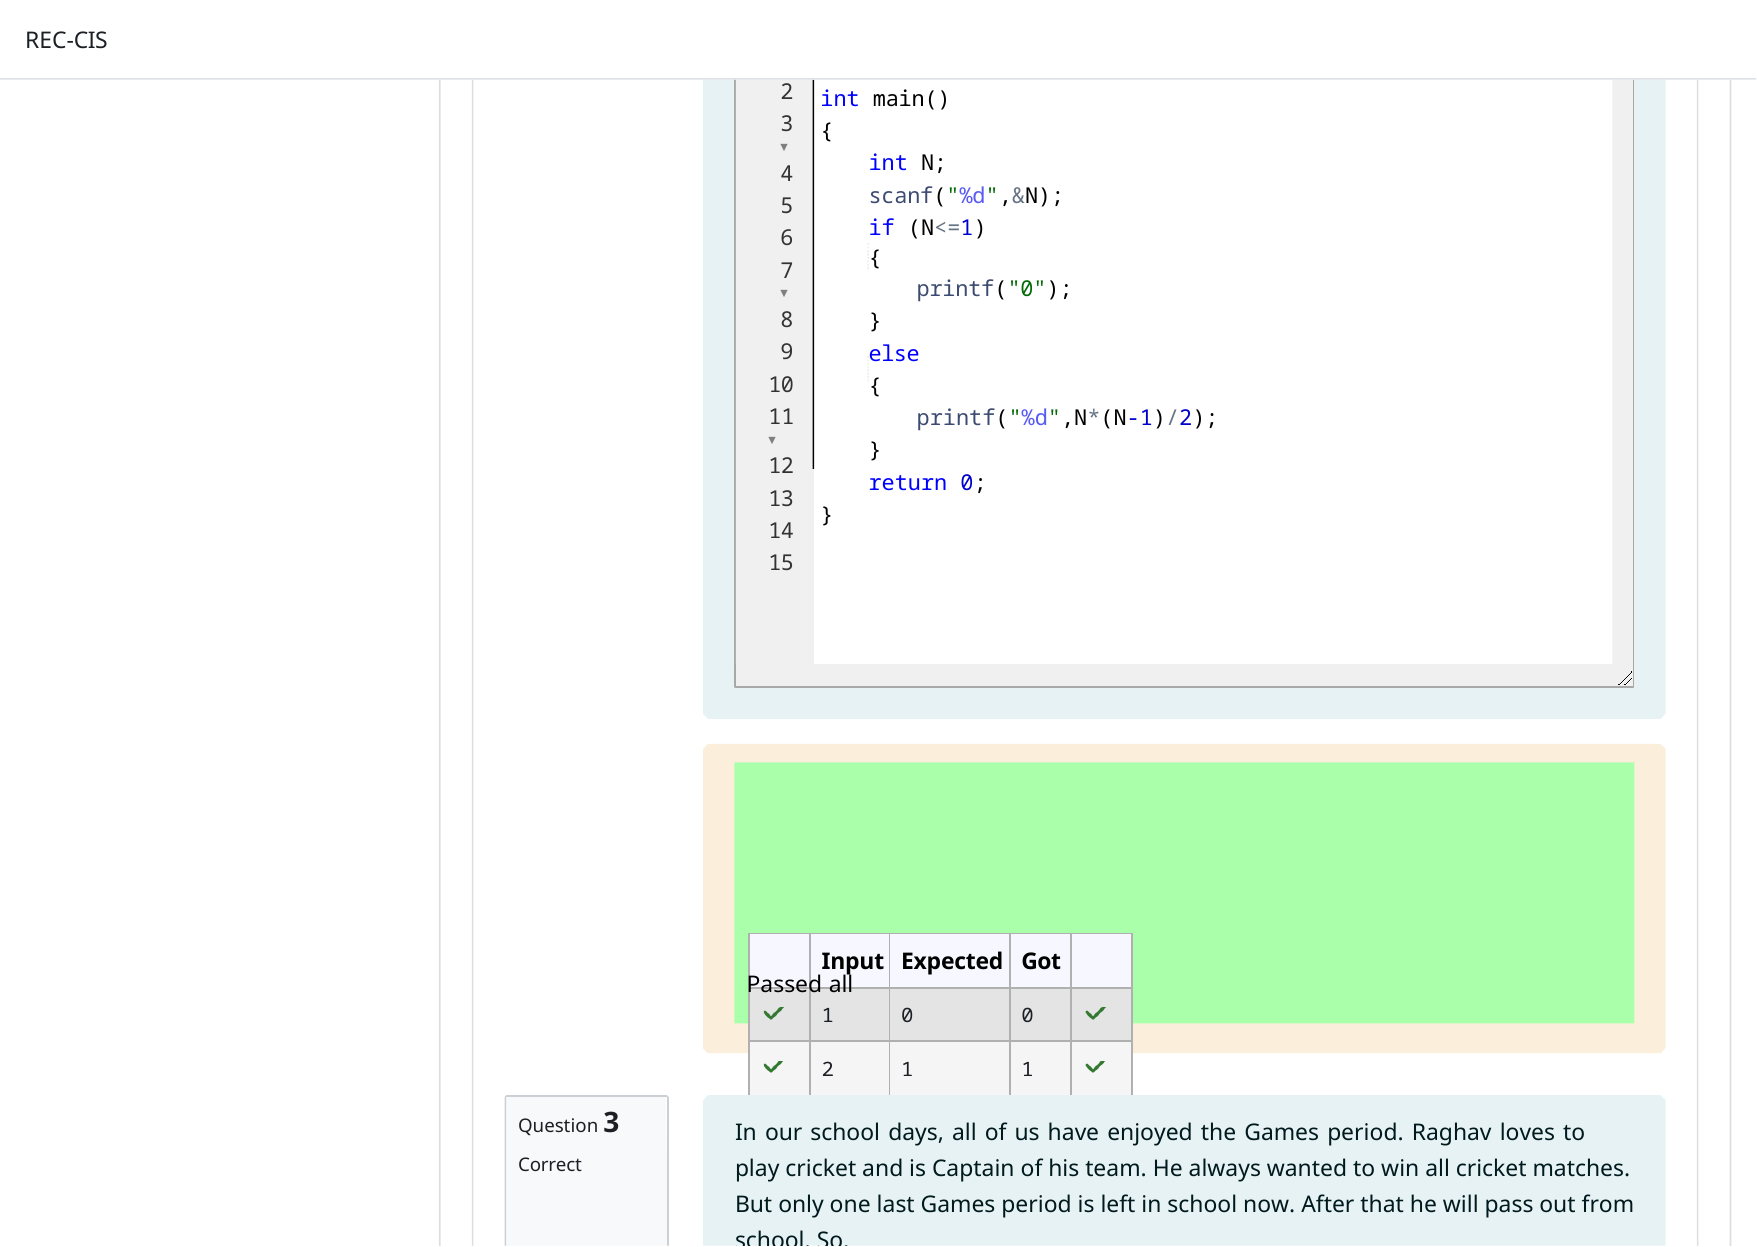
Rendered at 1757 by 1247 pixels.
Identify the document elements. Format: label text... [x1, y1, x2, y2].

text 6 [780, 222, 808, 252]
table_cell 1 [1011, 1042, 1070, 1095]
text 9 [780, 336, 808, 366]
text int main() [820, 83, 1668, 112]
text 3 ▼ [780, 108, 808, 155]
picture [763, 1007, 785, 1020]
table_cell 1 [890, 1042, 1009, 1095]
table_cell [1072, 989, 1131, 1040]
table_cell 0 [1011, 989, 1070, 1040]
text 2 [780, 76, 808, 106]
text { [868, 245, 1668, 271]
table_header Input [811, 934, 889, 987]
text 13 [768, 483, 808, 512]
text } [868, 434, 1668, 464]
text 10 [768, 369, 808, 398]
table_cell 1 [811, 989, 889, 1040]
text int N; [868, 147, 1668, 177]
text printf("%d",N*(N-1)/2); [916, 402, 1668, 432]
table_header Got [1011, 934, 1070, 987]
table_cell [1072, 1042, 1131, 1095]
table_cell 0 [890, 989, 1009, 1040]
table_header [750, 934, 809, 987]
text 7 ▼ [780, 255, 808, 302]
text 4 [780, 158, 808, 188]
text 8 [780, 304, 808, 334]
table_cell [750, 989, 809, 1040]
text return 0; [868, 467, 1668, 497]
text 5 [780, 190, 808, 220]
picture [763, 1061, 785, 1073]
picture [1085, 1007, 1107, 1020]
table_header [1072, 934, 1131, 987]
text 12 [768, 450, 808, 480]
text scanf("%d",&N); if (N<=1) [868, 179, 1068, 242]
text printf("0"); [916, 273, 1668, 303]
picture [1085, 1061, 1107, 1073]
text } [820, 499, 1668, 529]
text else [868, 338, 1668, 367]
table_cell 2 [811, 1042, 889, 1095]
table_cell [750, 1042, 809, 1095]
text { [820, 115, 1668, 145]
text } [868, 305, 1668, 335]
text { [868, 370, 1668, 400]
text 11 ▼ [768, 401, 808, 448]
table_header Expected [890, 934, 1009, 987]
text 14 [768, 515, 808, 545]
subtitle REC-CIS [25, 23, 1668, 55]
text 15 [768, 547, 808, 577]
